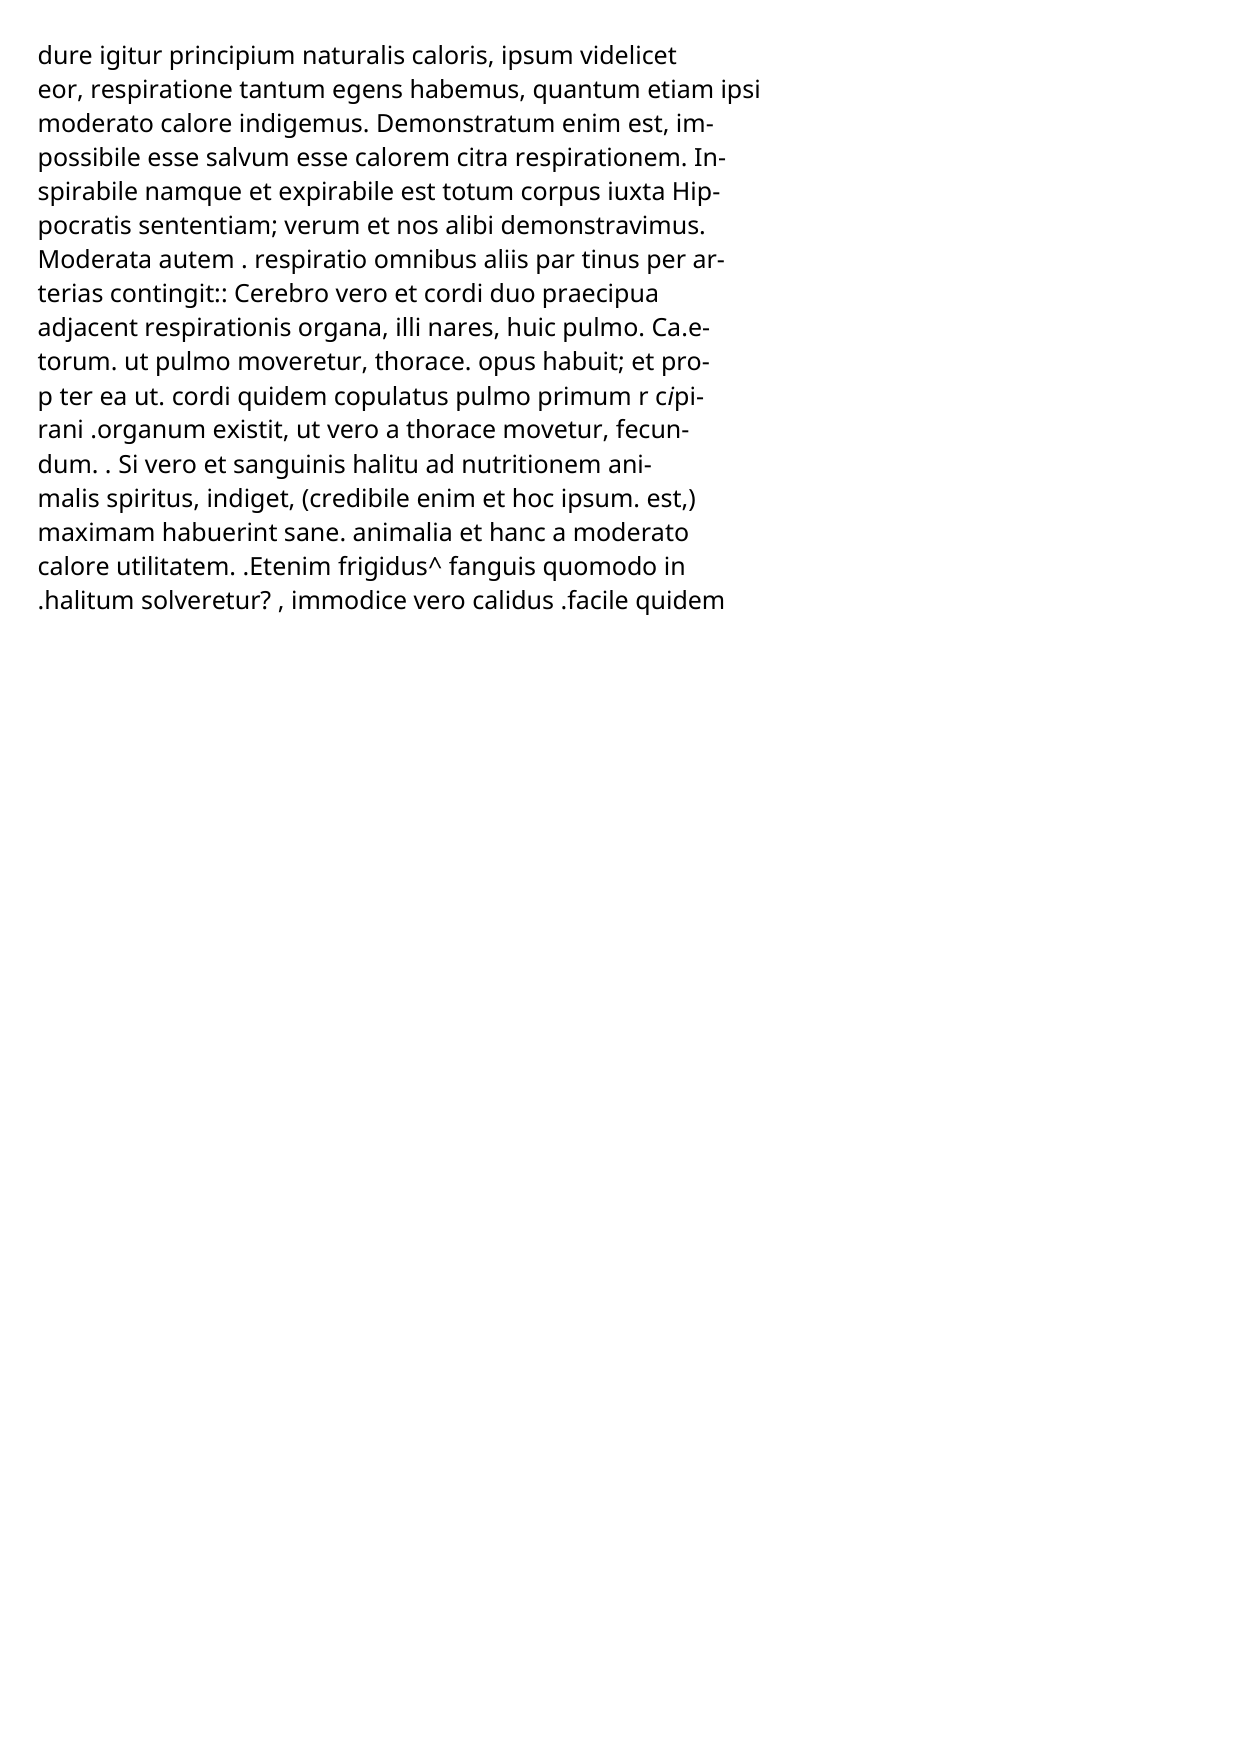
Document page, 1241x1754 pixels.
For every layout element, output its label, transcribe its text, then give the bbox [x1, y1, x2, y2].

text dure igitur principium naturalis caloris, ipsum videlicet eor, respiratione tantum egens habemus, quantum etiam ipsi moderato calore indigemus. Demonstratum enim est, im- possibile esse salvum esse calorem citra respirationem. In- spirabile namque et expirabile est totum corpus iuxta Hip- pocratis sententiam; verum et nos alibi demonstravimus. Moderata autem . respiratio omnibus aliis par tinus per ar- terias contingit:: Cerebro vero et cordi duo praecipua adjacent respirationis organa, illi nares, huic pulmo. Ca.e- torum. ut pulmo moveretur, thorace. opus habuit; et pro- p ter ea ut. cordi quidem copulatus pulmo primum r cipi- rani .organum existit, ut vero a thorace movetur, fecun- dum. . Si vero et sanguinis halitu ad nutritionem ani- malis spiritus, indiget, (credibile enim et hoc ipsum. est,) maximam habuerint sane. animalia et hanc a moderato calore utilitatem. .Etenim frigidus^ fanguis quomodo in .halitum solveretur? , immodice vero calidus .facile quidem [37, 37, 1203, 617]
